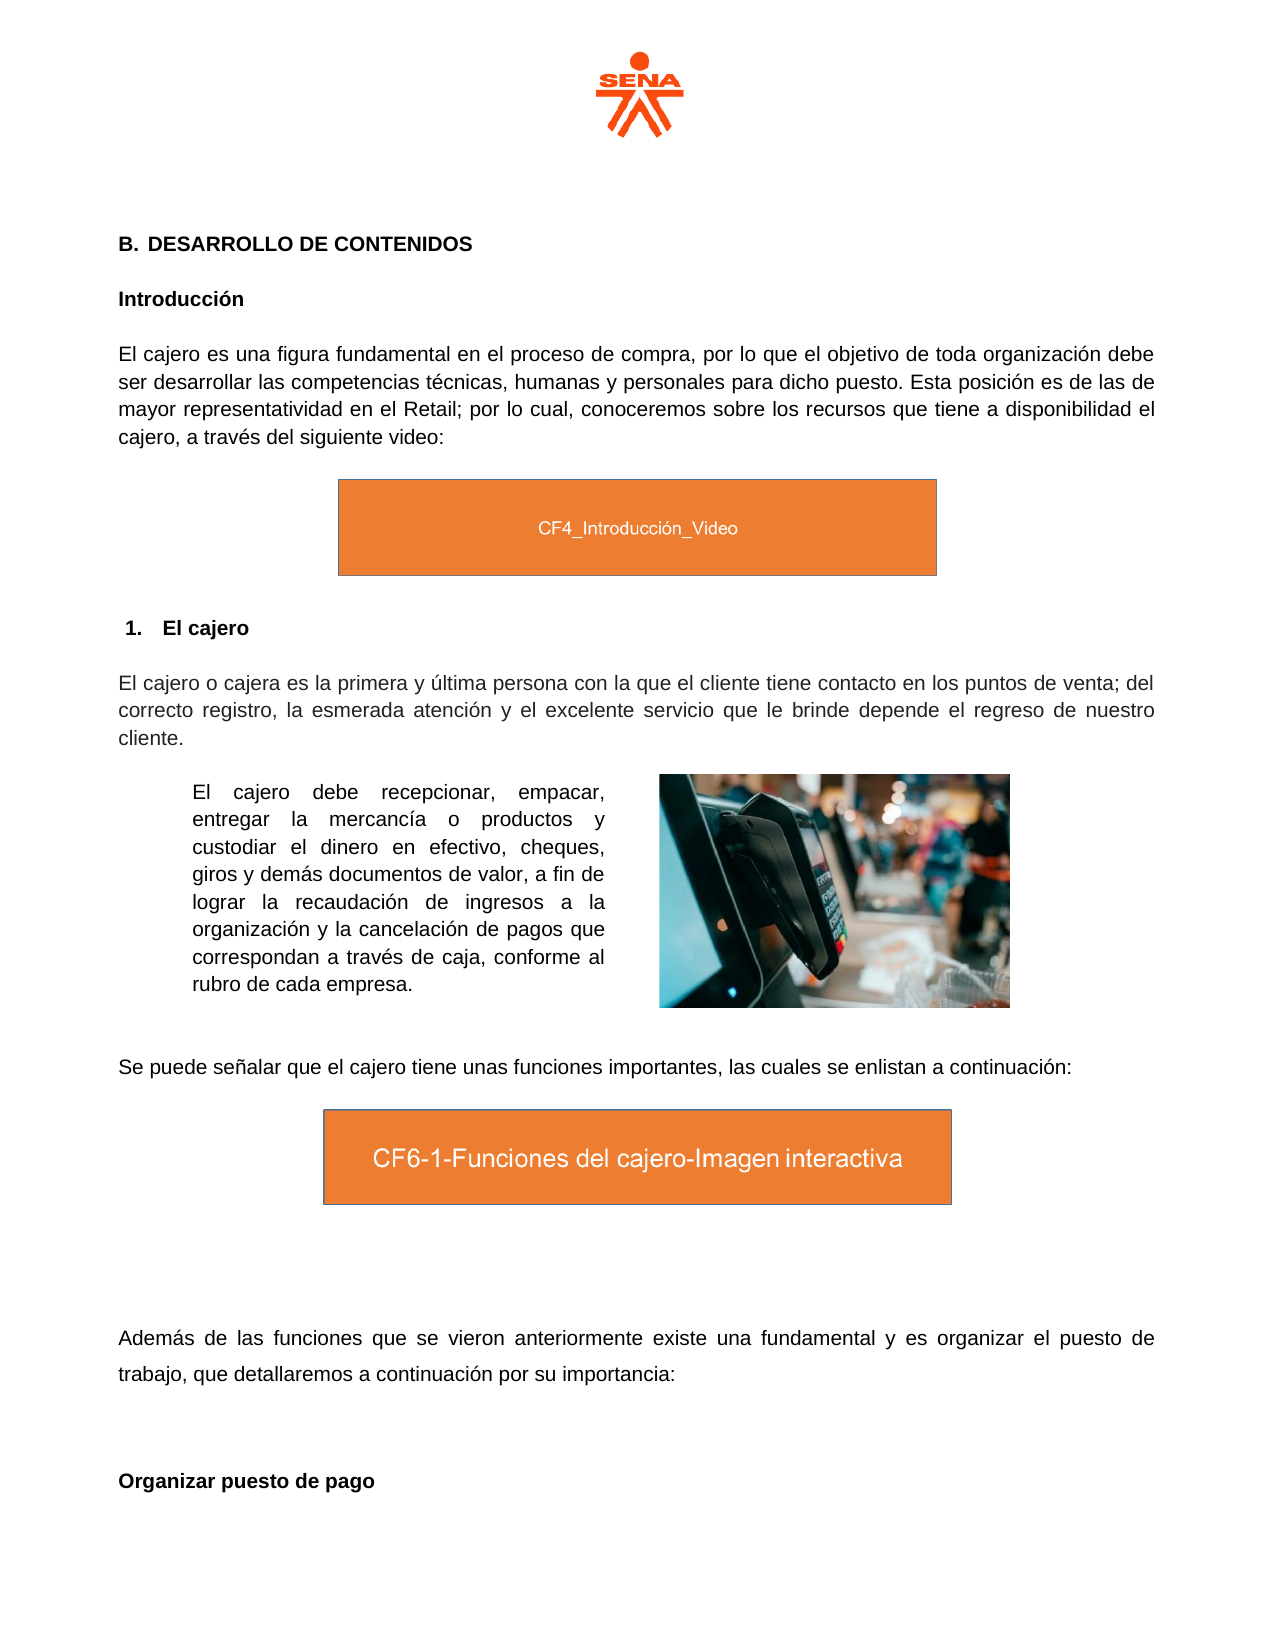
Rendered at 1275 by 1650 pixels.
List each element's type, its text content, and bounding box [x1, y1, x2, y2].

picture [659, 774, 1010, 1008]
picture [338, 479, 937, 576]
text Introducción [118, 287, 1157, 311]
text Se puede señalar que el cajero tiene unas funciones importantes, las cuales se enlistan a continuación: [118, 1054, 1157, 1078]
list El cajero [125, 616, 1157, 639]
text El cajero debe recepcionar, empacar, entregar la mercancía o productos y custodiar el dinero en efectivo, cheques, giros y demás documentos de valor, a fin de lograr la recaudación de ingresos a la organización y la cancelación de pagos que correspondan a través de caja, conforme al rubro de cada empresa. [192, 779, 605, 996]
text El cajero o cajera es la primera y última persona con la que el cliente tiene contacto en los puntos de venta; del correcto registro, la esmerada atención y el excelente servicio que le brinde depende el regreso de nuestro cliente. [118, 722, 1157, 749]
text Organizar puesto de pago [118, 1469, 1157, 1493]
text El cajero es una figura fundamental en el proceso de compra, por lo que el objetivo de toda organización debe ser desarrollar las competencias técnicas, humanas y personales para dicho puesto. Esta posición es de las de mayor representatividad en el Retail; por lo cual, conoceremos sobre los recursos que tiene a disponibilidad el cajero, a través del siguiente video: [118, 342, 1157, 449]
list DESARROLLO DE CONTENIDOS [118, 232, 1157, 256]
picture [323, 1109, 952, 1205]
text Además de las funciones que se vieron anteriormente existe una fundamental y es organizar el puesto de trabajo, que detallaremos a continuación por su importancia: [118, 1325, 1157, 1385]
picture [585, 48, 690, 142]
